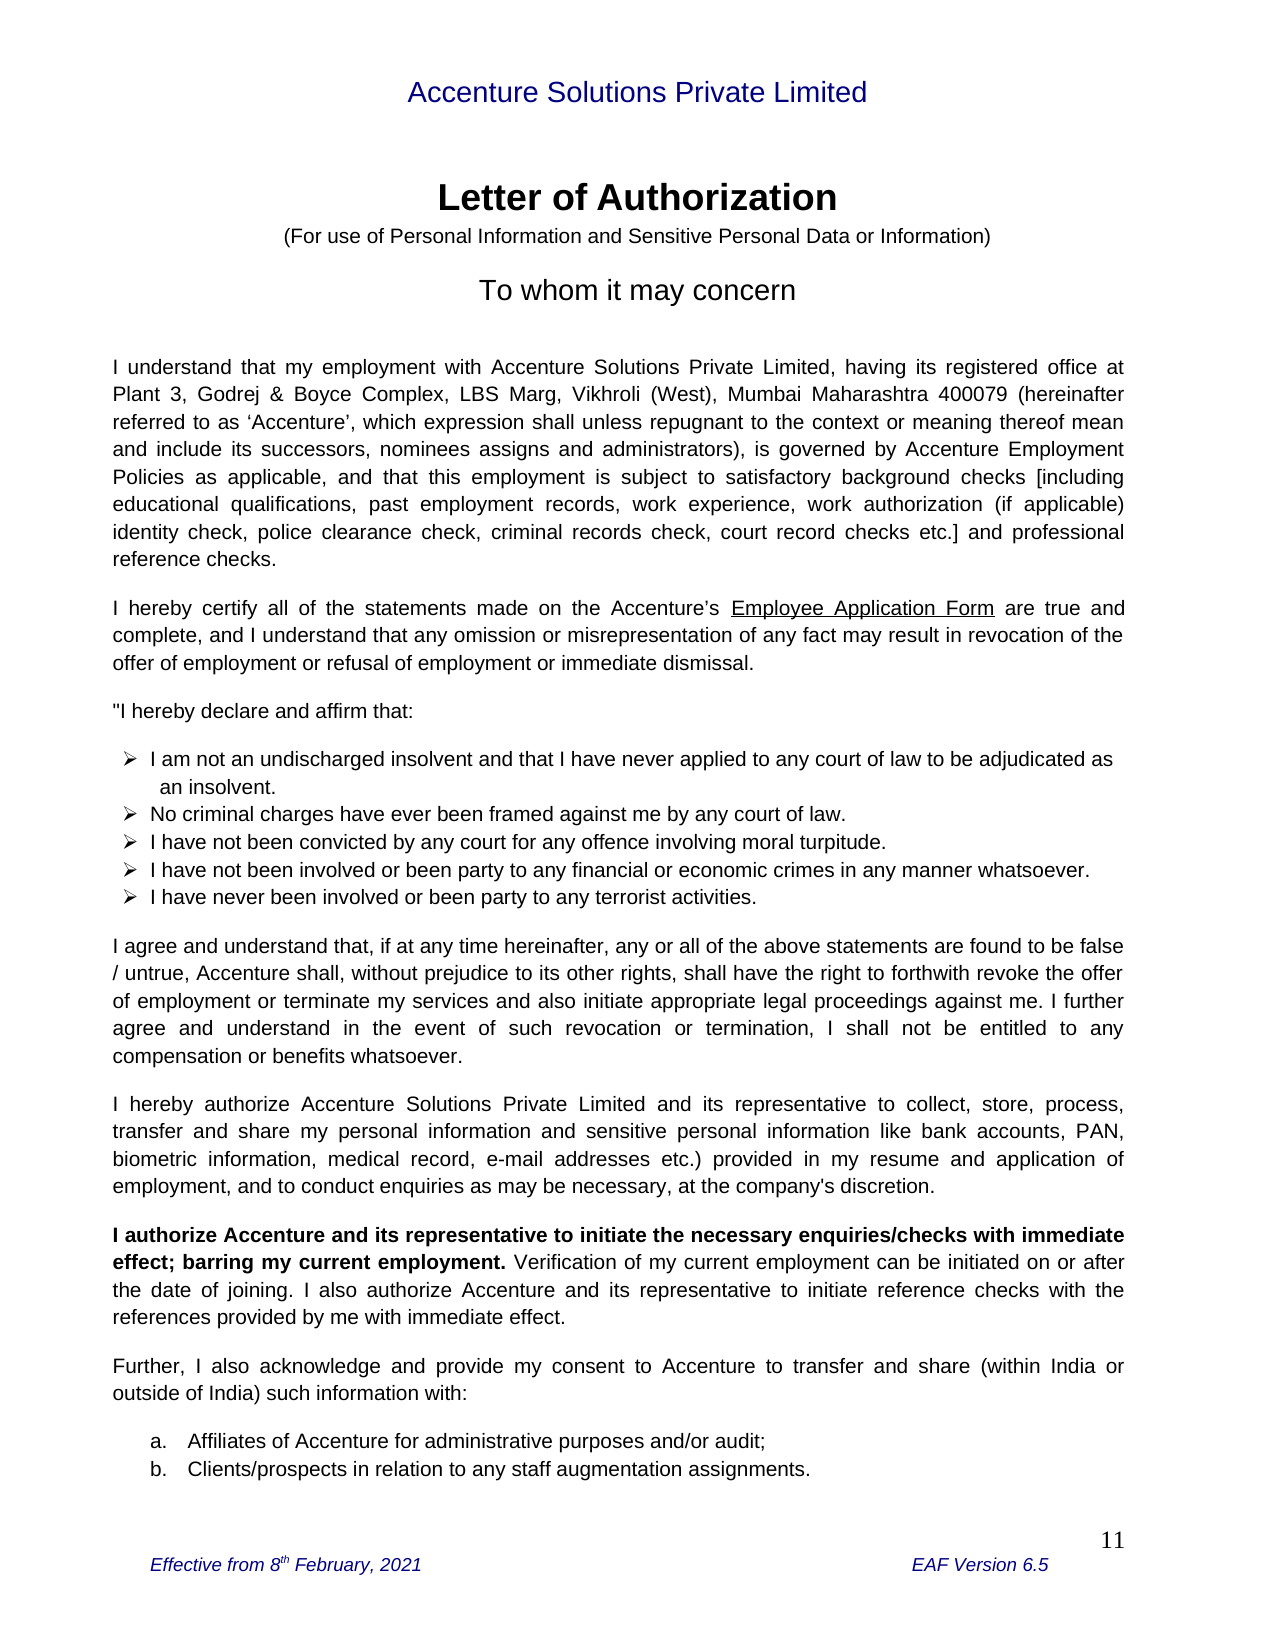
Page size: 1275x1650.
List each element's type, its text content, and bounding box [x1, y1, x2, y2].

text "I hereby declare and affirm that: [112, 699, 1126, 723]
subtitle To whom it may concern [150, 273, 1125, 306]
text I authorize Accenture and its representative to initiate the necessary enquiries/checks with immediate effect; barring my current employment. Verification of my current employment can be initiated on or after the date of joining. I also authorize Accenture and its representative to initiate reference checks with the references provided by me with immediate effect. [112, 1223, 1126, 1329]
list Clients/prospects in relation to any staff augmentation assignments. [150, 1457, 1126, 1481]
text I hereby certify all of the statements made on the Accenture’s Employee Application Form are true and complete, and I understand that any omission or misrepresentation of any fact may result in revocation of the offer of employment or refusal of employment or immediate dismissal. [112, 595, 1126, 674]
text I agree and understand that, if at any time hereinafter, any or all of the above statements are found to be false / untrue, Accenture shall, without prejudice to its other rights, shall have the right to forthwith revoke the offer of employment or terminate my services and also initiate appropriate legal proceedings against me. I further agree and understand in the event of such revocation or termination, I shall not be entitled to any compensation or benefits whatsoever. [112, 933, 1126, 1067]
list I am not an undischarged insolvent and that I have never applied to any court of law to be adjudicated as an insolvent. [122, 747, 1126, 799]
text I understand that my employment with Accenture Solutions Private Limited, having its registered office at Plant 3, Godrej & Boyce Complex, LBS Marg, Vikhroli (West), Mumbai Maharashtra 400079 (hereinafter referred to as ‘Accenture’, which expression shall unless repugnant to the context or meaning thereof mean and include its successors, nominees assigns and administrators), is governed by Accenture Employment Policies as applicable, and that this employment is subject to satisfactory background checks [including educational qualifications, past employment records, work experience, work authorization (if applicable) identity check, police clearance check, criminal records check, court record checks etc.] and professional reference checks. [112, 354, 1126, 571]
list I have never been involved or been party to any terrorist activities. [122, 885, 1126, 909]
list Affiliates of Accenture for administrative purposes and/or audit; [150, 1429, 1126, 1453]
list I have not been convicted by any court for any offence involving moral turpitude. [122, 830, 1126, 854]
list No criminal charges have ever been framed against me by any court of law. [122, 802, 1126, 826]
subtitle Letter of Authorization [150, 175, 1125, 218]
list I have not been involved or been party to any financial or economic crimes in any manner whatsoever. [122, 857, 1126, 881]
text Further, I also acknowledge and provide my consent to Accenture to transfer and share (within India or outside of India) such information with: [112, 1353, 1126, 1405]
text I hereby authorize Accenture Solutions Private Limited and its representative to collect, store, process, transfer and share my personal information and sensitive personal information like bank accounts, PAN, biometric information, medical record, e-mail addresses etc.) provided in my resume and application of employment, and to conduct enquiries as may be necessary, at the company's discretion. [112, 1092, 1126, 1198]
text (For use of Personal Information and Sensitive Personal Data or Information) [150, 224, 1125, 248]
